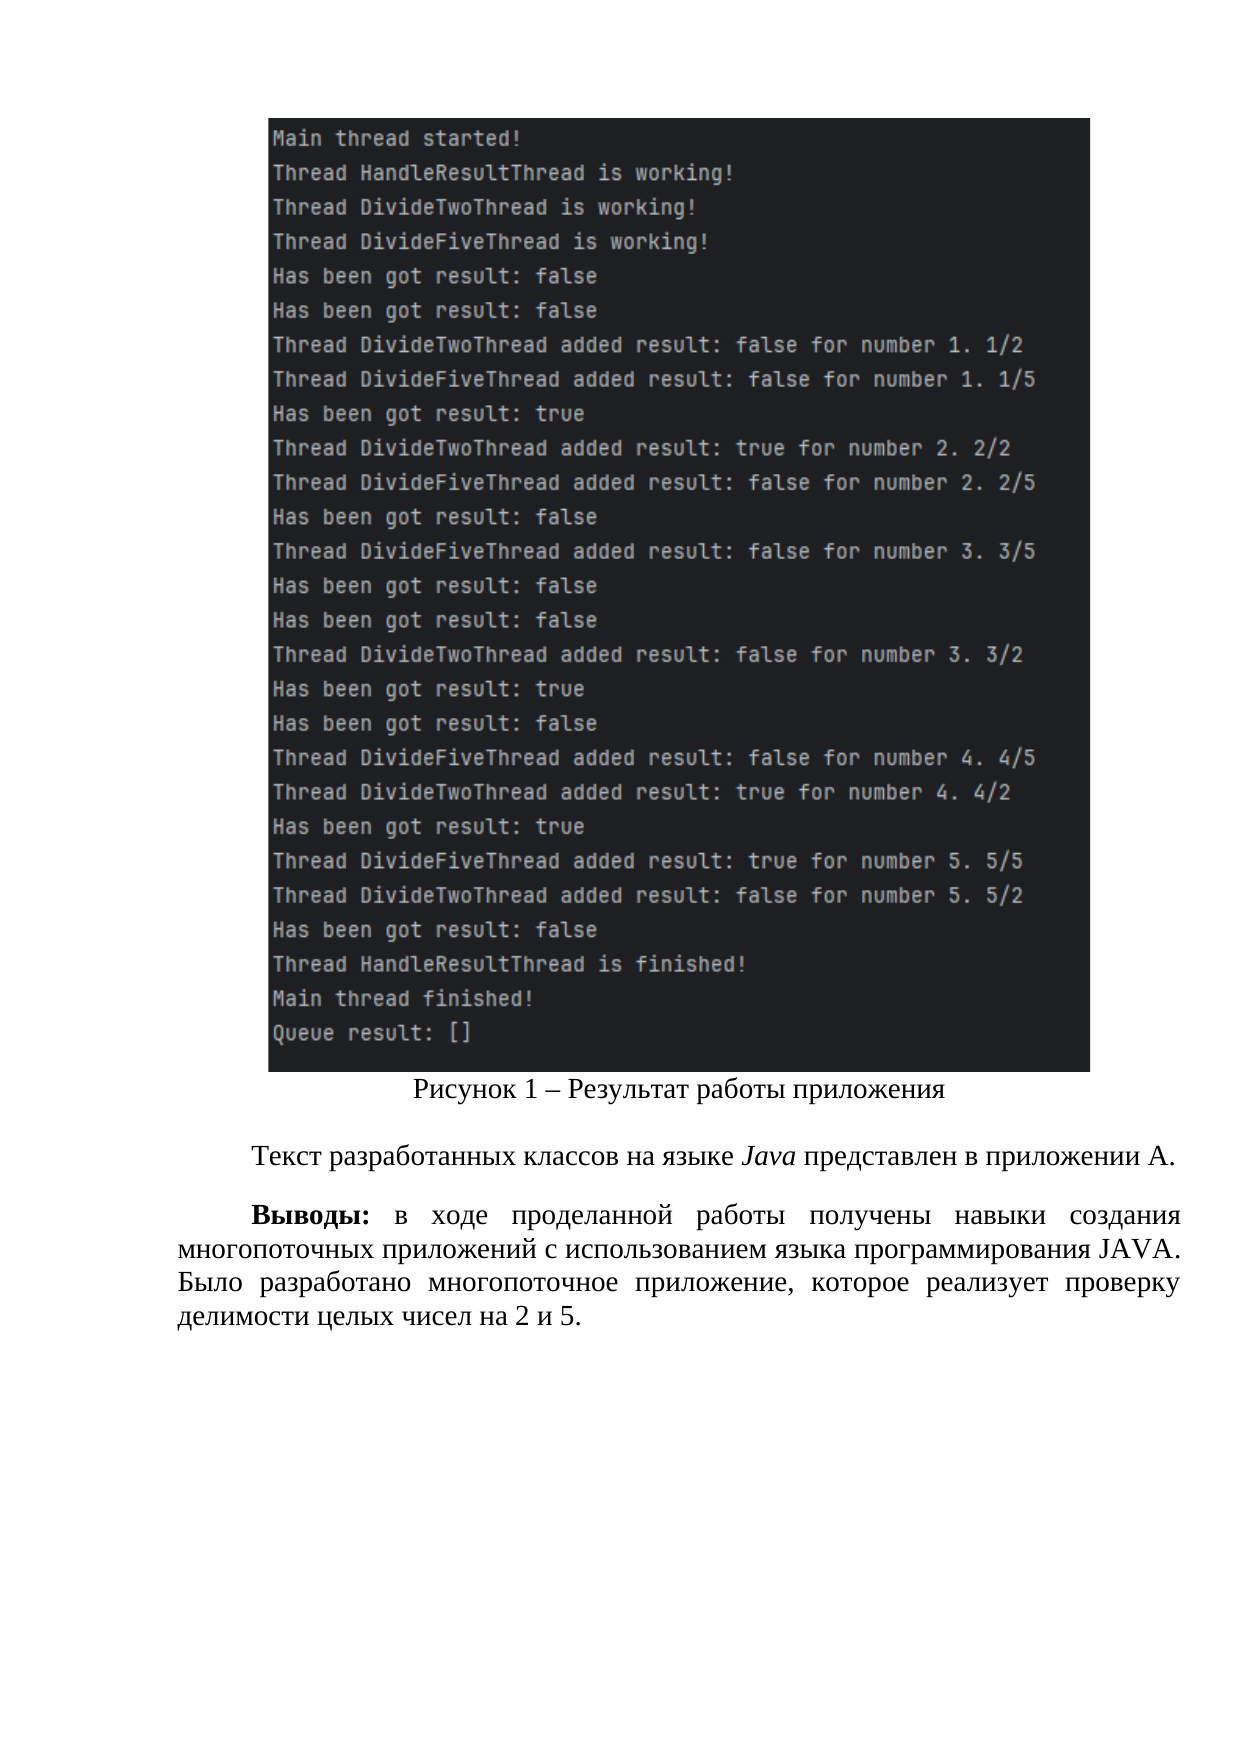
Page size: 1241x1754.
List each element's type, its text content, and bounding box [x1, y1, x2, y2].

picture [268, 118, 1091, 1072]
text Выводы: в ходе проделанной работы получены навыки создания многопоточных приложений с использованием языка программирования JAVA. Было разработано многопоточное приложение, которое реализует проверку делимости целых чисел на 2 и 5. [177, 1197, 1181, 1331]
text Текст разработанных классов на языке Java представлен в приложении А. [177, 1138, 1181, 1172]
text Рисунок 1 – Результат работы приложения [177, 1071, 1181, 1105]
